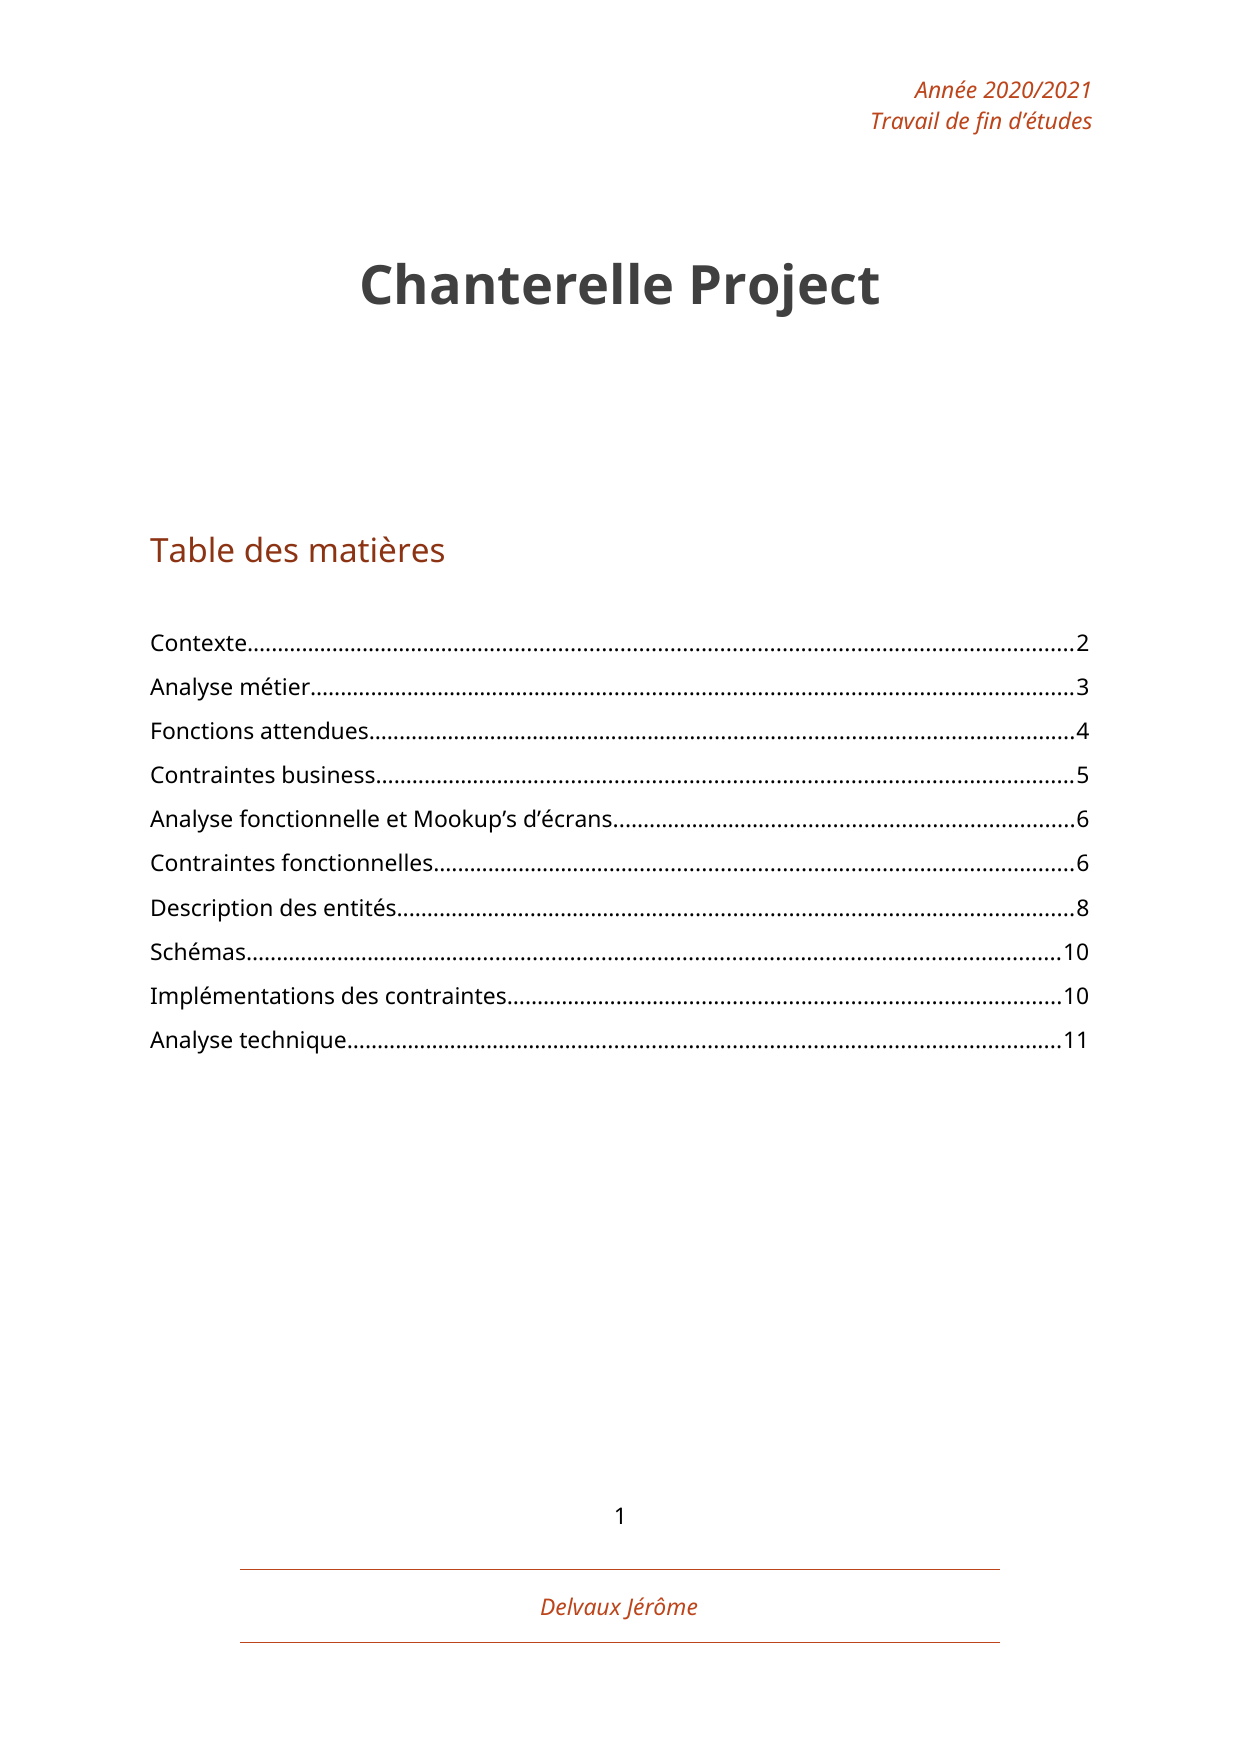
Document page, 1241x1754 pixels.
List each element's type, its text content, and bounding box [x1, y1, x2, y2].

text Chanterelle Project [150, 246, 1090, 320]
